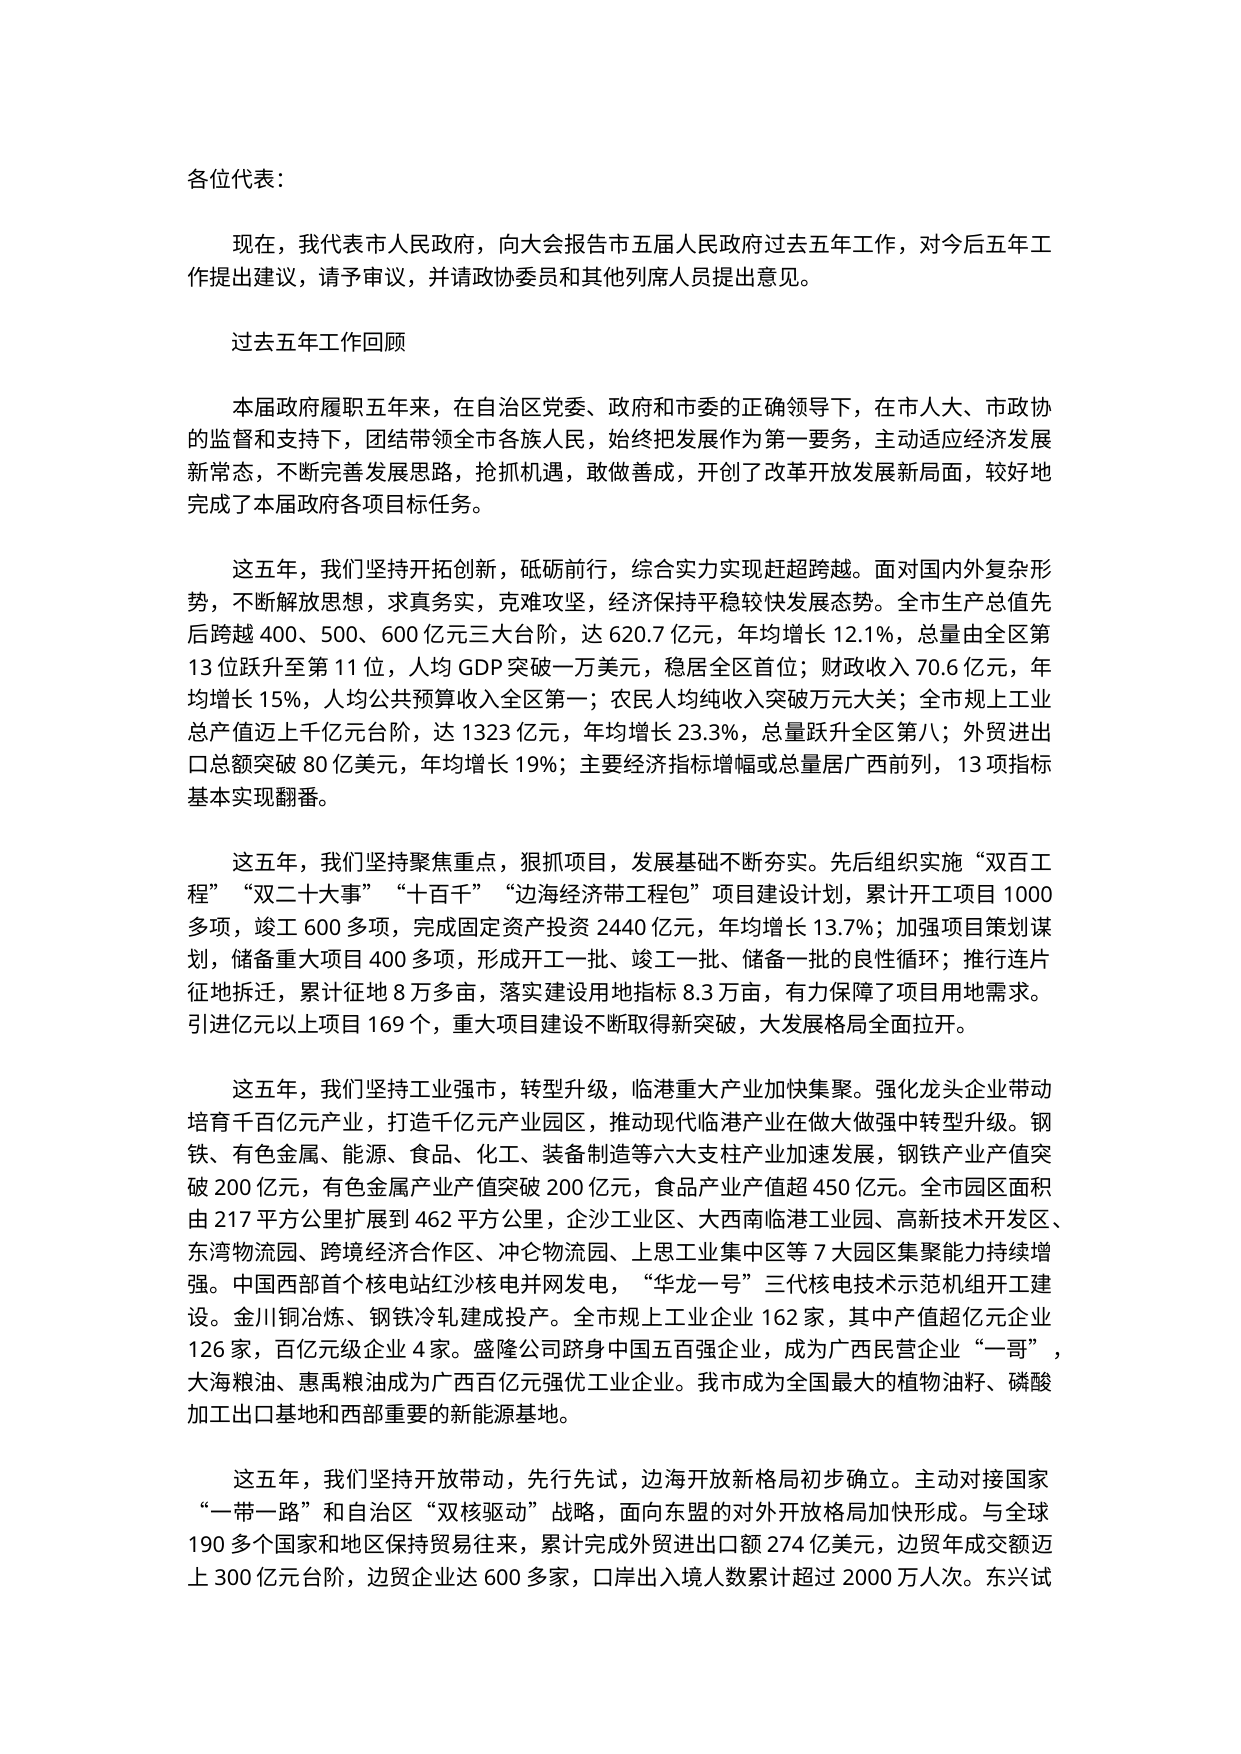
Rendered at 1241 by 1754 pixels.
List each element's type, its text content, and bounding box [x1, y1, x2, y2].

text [187, 1462, 1053, 1592]
text 过去五年工作回顾 [187, 324, 1053, 357]
text 各位代表： [187, 162, 1053, 194]
text 这五年，我们坚持聚焦重点，狠抓项目，发展基础不断夯实。先后组织实施“双百工程”“双二十大事”“十百千”“边海经济带工程包”项目建设计划，累计开工项目1000多项，竣工600多项，完成固定资产投资2440亿元，年均增长13.7%；加强项目策划谋划，储备重大项目400多项，形成开工一批、竣工一批、储备一批的良性循环；推行连片征地拆迁，累计征地8万多亩，落实建设用地指标8.3万亩，有力保障了项目用地需求。引进亿元以上项目169个，重大项目建设不断取得新突破，大发展格局全面拉开。 [187, 844, 1053, 1039]
text 这五年，我们坚持工业强市，转型升级，临港重大产业加快集聚。强化龙头企业带动，培育千百亿元产业，打造千亿元产业园区，推动现代临港产业在做大做强中转型升级。钢铁、有色金属、能源、食品、化工、装备制造等六大支柱产业加速发展，钢铁产业产值突破200亿元，有色金属产业产值突破200亿元，食品产业产值超450亿元。全市园区面积由217平方公里扩展到462平方公里，企沙工业区、大西南临港工业园、高新技术开发区、东湾物流园、跨境经济合作区、冲仑物流园、上思工业集中区等7大园区集聚能力持续增强。中国西部首个核电站红沙核电并网发电，“华龙一号”三代核电技术示范机组开工建设。金川铜冶炼、钢铁冷轧建成投产。全市规上工业企业162家，其中产值超亿元企业126家，百亿元级企业4家。盛隆公司跻身中国五百强企业，成为广西民营企业“一哥”，大海粮油、惠禹粮油成为广西百亿元强优工业企业。我市成为全国最大的植物油籽、磷酸加工出口基地和西部重要的新能源基地。 [187, 1072, 1053, 1429]
text 现在，我代表市人民政府，向大会报告市五届人民政府过去五年工作，对今后五年工作提出建议，请予审议，并请政协委员和其他列席人员提出意见。 [187, 227, 1053, 292]
text 这五年，我们坚持开拓创新，砥砺前行，综合实力实现赶超跨越。面对国内外复杂形势，不断解放思想，求真务实，克难攻坚，经济保持平稳较快发展态势。全市生产总值先后跨越400、500、600亿元三大台阶，达620.7亿元，年均增长12.1%，总量由全区第13位跃升至第11位，人均GDP突破一万美元，稳居全区首位；财政收入70.6亿元，年均增长15%，人均公共预算收入全区第一；农民人均纯收入突破万元大关；全市规上工业总产值迈上千亿元台阶，达1323亿元，年均增长23.3%，总量跃升全区第八；外贸进出口总额突破80亿美元，年均增长19%；主要经济指标增幅或总量居广西前列，13项指标基本实现翻番。 [187, 552, 1053, 812]
text 本届政府履职五年来，在自治区党委、政府和市委的正确领导下，在市人大、市政协的监督和支持下，团结带领全市各族人民，始终把发展作为第一要务，主动适应经济发展新常态，不断完善发展思路，抢抓机遇，敢做善成，开创了改革开放发展新局面，较好地完成了本届政府各项目标任务。 [187, 389, 1053, 519]
